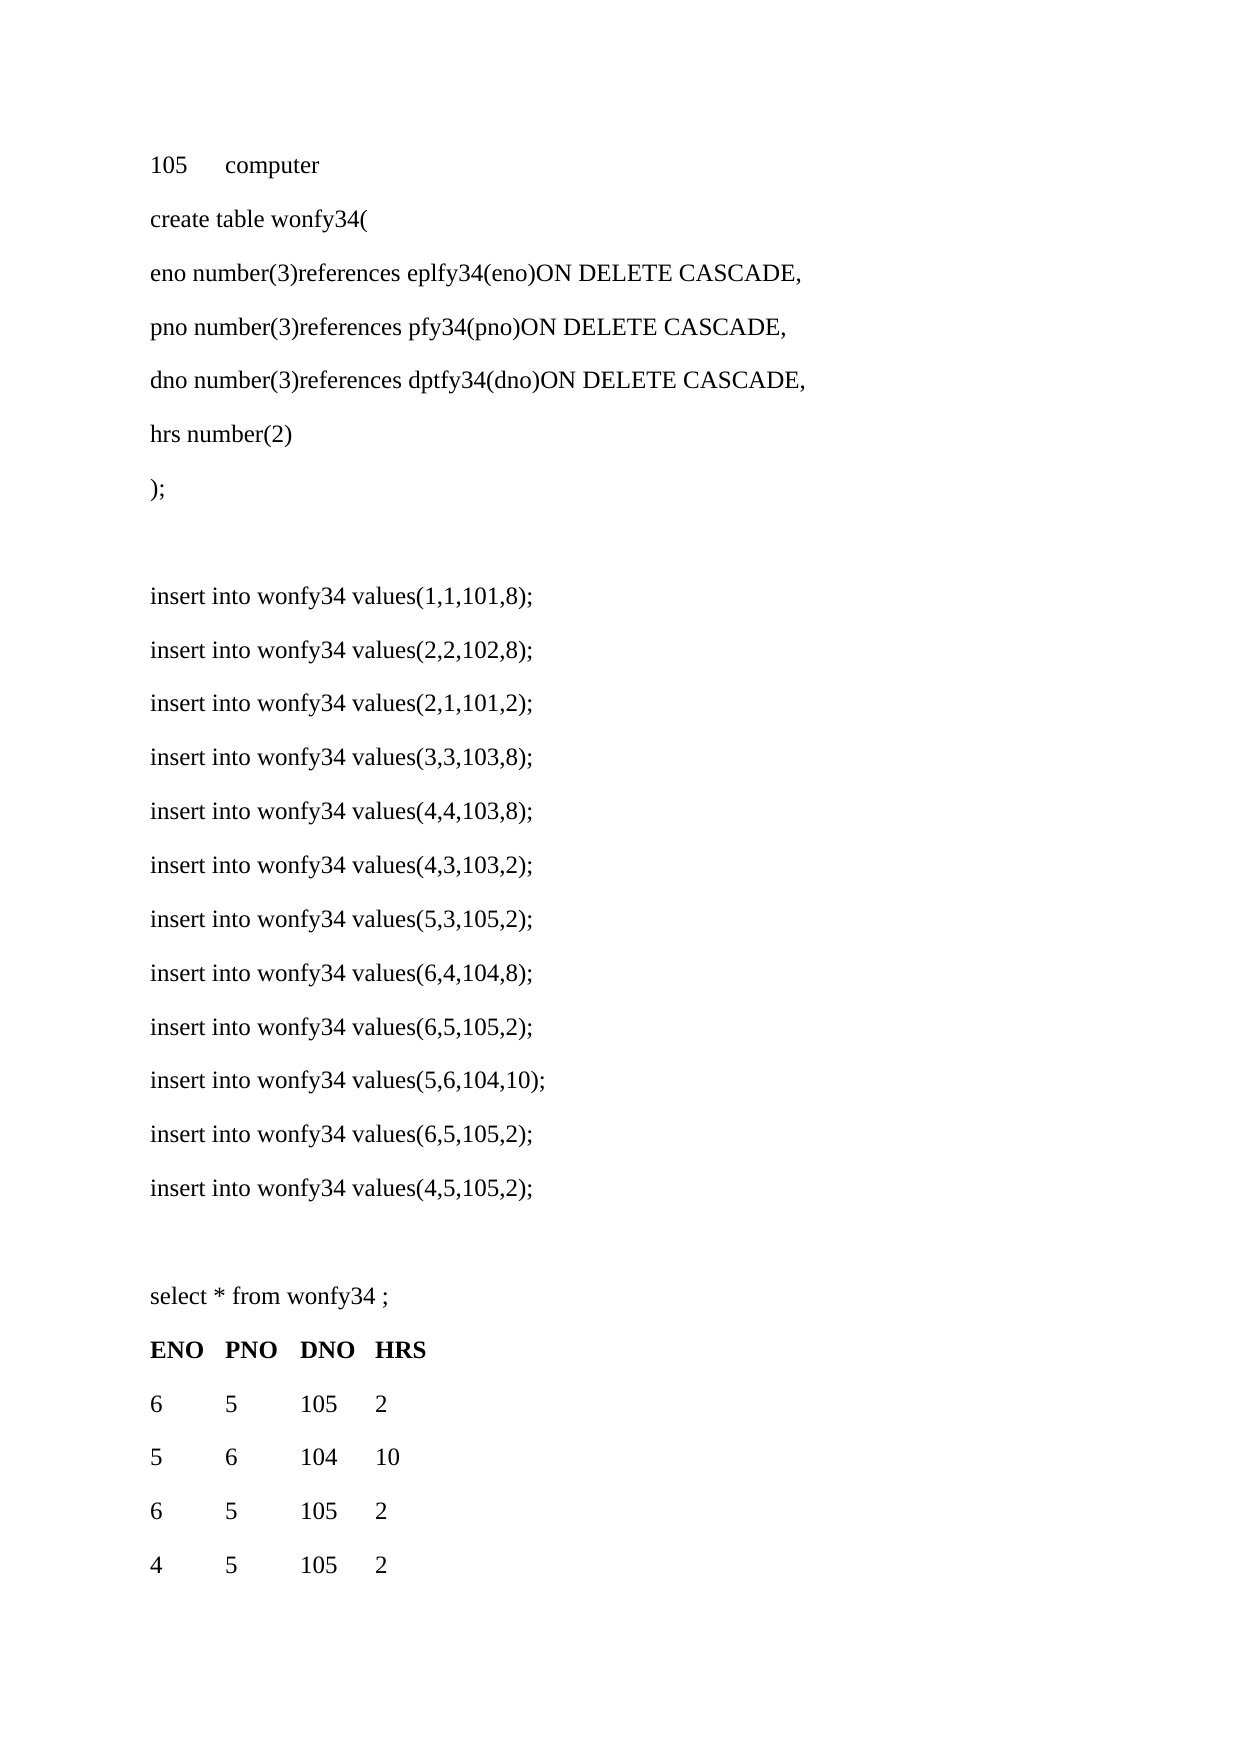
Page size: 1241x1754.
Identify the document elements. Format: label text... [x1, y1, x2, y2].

text 6 5 105 2 [150, 1389, 1090, 1417]
text insert into wonfy34 values(5,6,104,10); [150, 1066, 1090, 1094]
text 105 computer [150, 150, 1090, 179]
text insert into wonfy34 values(4,3,103,2); [150, 850, 1090, 879]
text 6 5 105 2 [150, 1496, 1090, 1525]
text insert into wonfy34 values(5,3,105,2); [150, 904, 1090, 933]
text 5 6 104 10 [150, 1442, 1090, 1471]
text eno number(3)references eplfy34(eno)ON DELETE CASCADE, [150, 258, 1090, 286]
text select * from wonfy34 ; [150, 1281, 1090, 1310]
text insert into wonfy34 values(2,1,101,2); [150, 688, 1090, 717]
text insert into wonfy34 values(4,4,103,8); [150, 796, 1090, 825]
text insert into wonfy34 values(2,2,102,8); [150, 635, 1090, 663]
text dno number(3)references dptfy34(dno)ON DELETE CASCADE, [150, 365, 1090, 394]
text pno number(3)references pfy34(pno)ON DELETE CASCADE, [150, 312, 1090, 340]
text insert into wonfy34 values(6,5,105,2); [150, 1012, 1090, 1040]
text hrs number(2) [150, 419, 1090, 448]
text insert into wonfy34 values(1,1,101,8); [150, 581, 1090, 609]
text insert into wonfy34 values(6,5,105,2); [150, 1119, 1090, 1148]
text 4 5 105 2 [150, 1550, 1090, 1579]
text insert into wonfy34 values(4,5,105,2); [150, 1173, 1090, 1202]
text create table wonfy34( [150, 204, 1090, 233]
text insert into wonfy34 values(6,4,104,8); [150, 958, 1090, 987]
text insert into wonfy34 values(3,3,103,8); [150, 742, 1090, 771]
text ); [150, 473, 1090, 502]
text ENO PNO DNO HRS [150, 1335, 1090, 1363]
